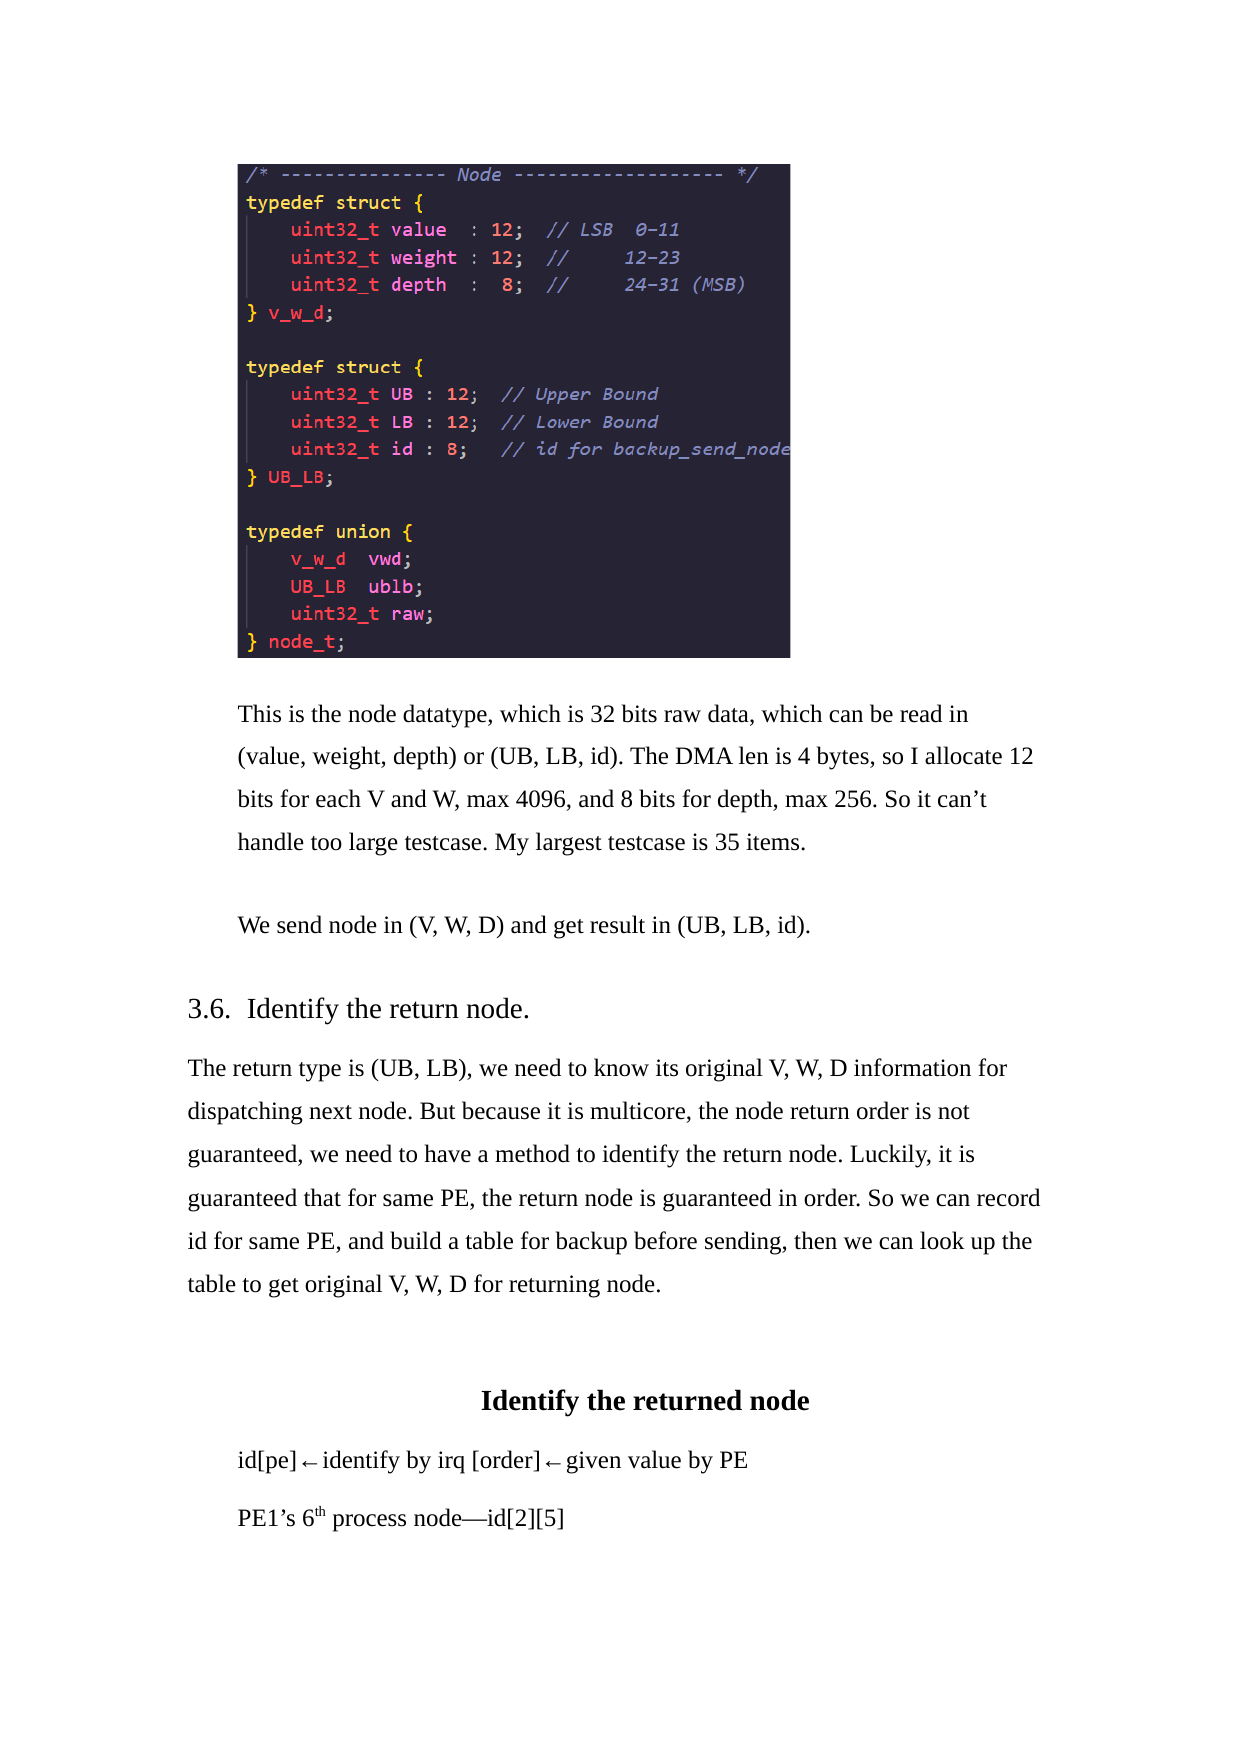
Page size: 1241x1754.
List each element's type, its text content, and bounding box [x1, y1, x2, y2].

picture [237, 164, 791, 658]
list We send node in (V, W, D) and get result in (UB, LB, id). [237, 906, 1053, 944]
list This is the node datatype, which is 32 bits raw data, which can be read in [237, 694, 1053, 732]
text Identify the returned node [187, 1381, 1053, 1419]
text id[pe]←identify by irq [order]←given value by PE [187, 1441, 1053, 1478]
list Identify the return node. [187, 990, 1053, 1027]
list (value, weight, depth) or (UB, LB, id). The DMA len is 4 bytes, so I allocate 12 bits for each V and W, max 4096, and 8 bits for depth, max 256. So it can’t handle too large testcase. My largest testcase is 35 items. [237, 736, 1053, 860]
text PE1’s 6th process node—id[2][5] [187, 1499, 1053, 1536]
text The return type is (UB, LB), we need to know its original V, W, D information for dispatching next node. But because it is multicore, the node return order is not guaranteed, we need to have a method to identify the return node. Luckily, it is guaranteed that for same PE, the return node is guaranteed in order. So we can record id for same PE, and build a table for backup before sending, then we can look up the table to get original V, W, D for returning node. [187, 1049, 1053, 1302]
